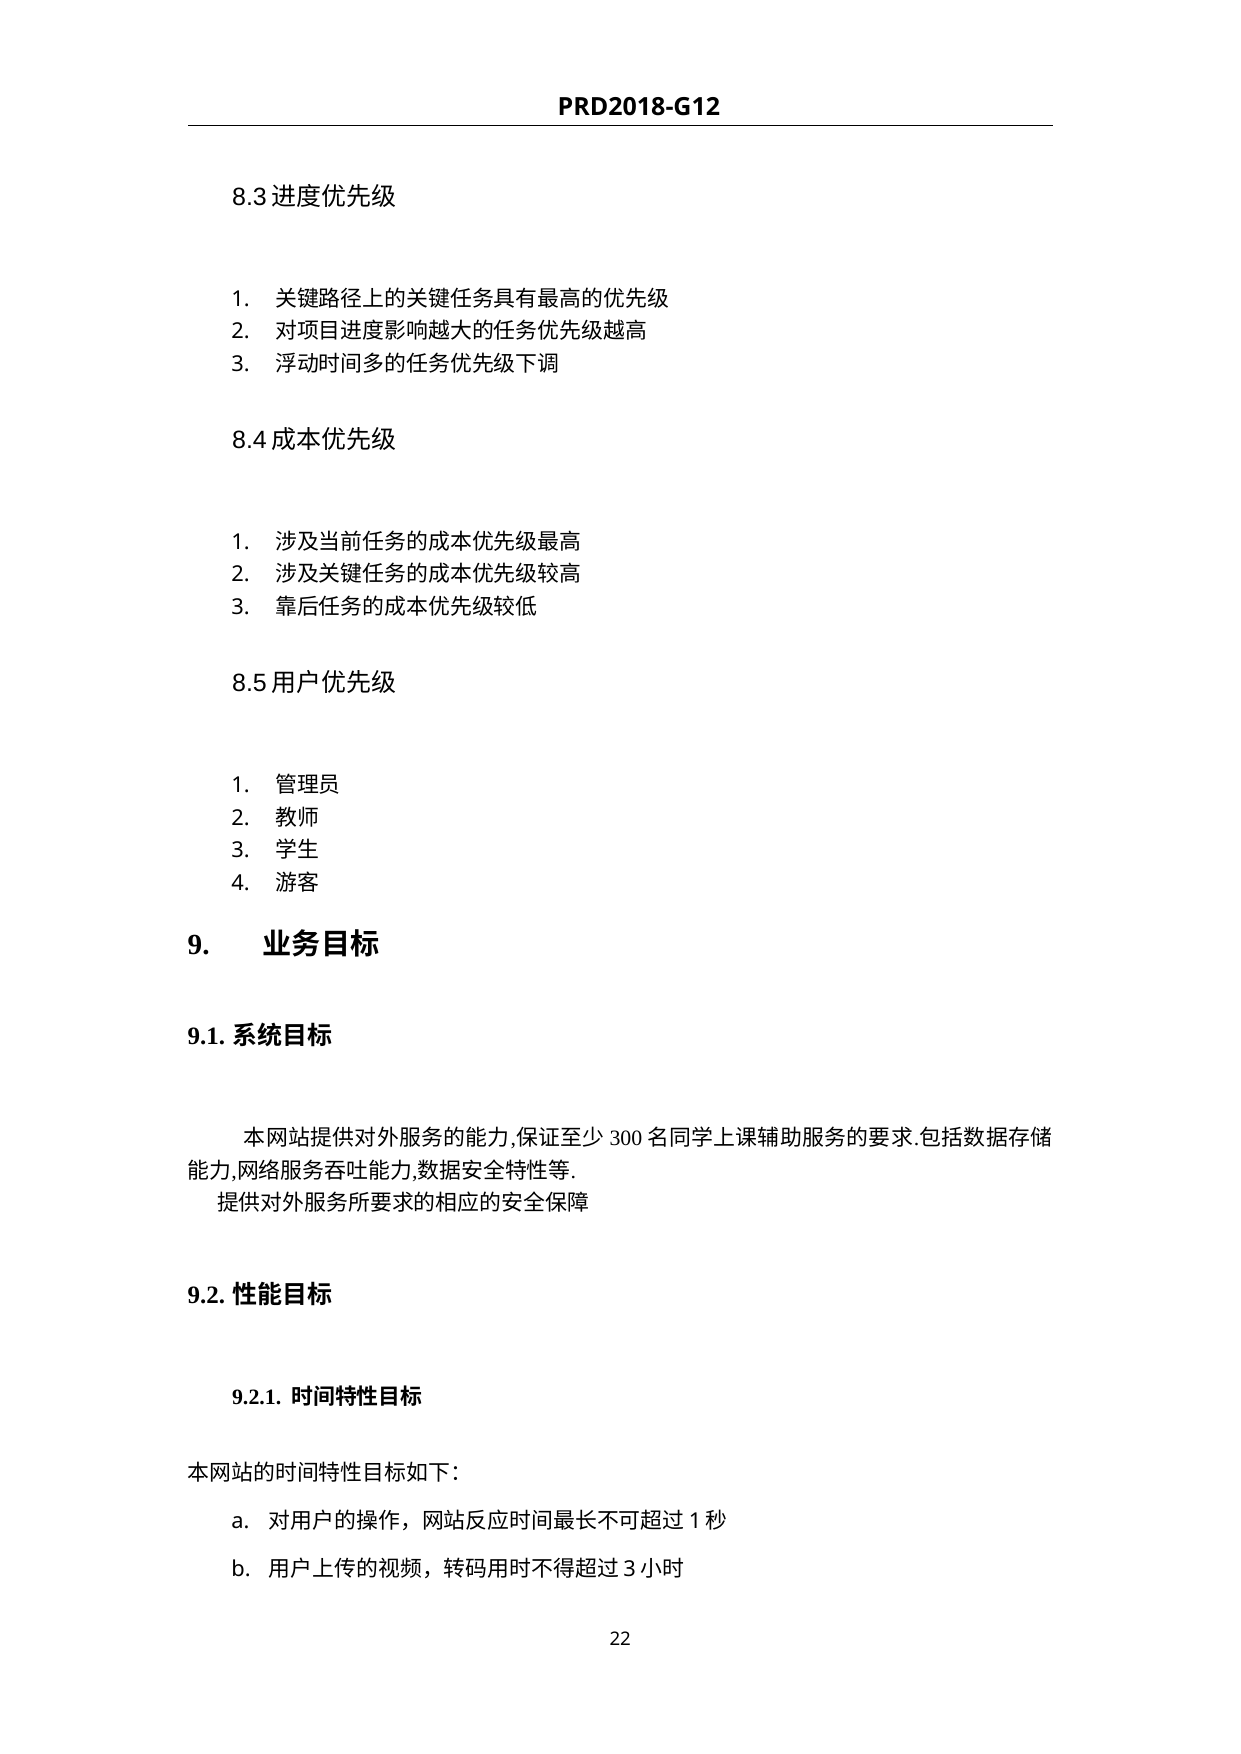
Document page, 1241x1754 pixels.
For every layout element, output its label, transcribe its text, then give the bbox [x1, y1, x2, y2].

list 对项目进度影响越大的任务优先级越高 [187, 313, 1053, 346]
list 学生 [187, 832, 1053, 864]
subtitle 业务目标 [187, 909, 1053, 974]
list 靠后任务的成本优先级较低 [187, 589, 1053, 621]
subtitle 时间特性目标 [232, 1379, 1053, 1411]
text 本网站提供对外服务的能力,保证至少300名同学上课辅助服务的要求.包括数据存储能力,网络服务吞吐能力,数据安全特性等. [187, 1120, 1053, 1185]
subtitle 8.4成本优先级 [187, 405, 1053, 470]
list 用户上传的视频，转码用时不得超过3小时 [231, 1551, 1053, 1583]
list 对用户的操作，网站反应时间最长不可超过1秒 [231, 1503, 1053, 1535]
text 本网站的时间特性目标如下： [187, 1454, 1053, 1487]
list 涉及当前任务的成本优先级最高 [187, 524, 1053, 556]
subtitle 8.3进度优先级 [187, 162, 1053, 227]
text 提供对外服务所要求的相应的安全保障 [187, 1185, 1053, 1217]
list 管理员 [187, 767, 1053, 799]
list 教师 [187, 799, 1053, 832]
subtitle 8.5用户优先级 [187, 648, 1053, 713]
subtitle 性能目标 [187, 1260, 1053, 1325]
subtitle 系统目标 [187, 1001, 1053, 1066]
list 关键路径上的关键任务具有最高的优先级 [187, 281, 1053, 313]
list 涉及关键任务的成本优先级较高 [187, 556, 1053, 589]
list 浮动时间多的任务优先级下调 [187, 346, 1053, 378]
list 游客 [187, 864, 1053, 897]
